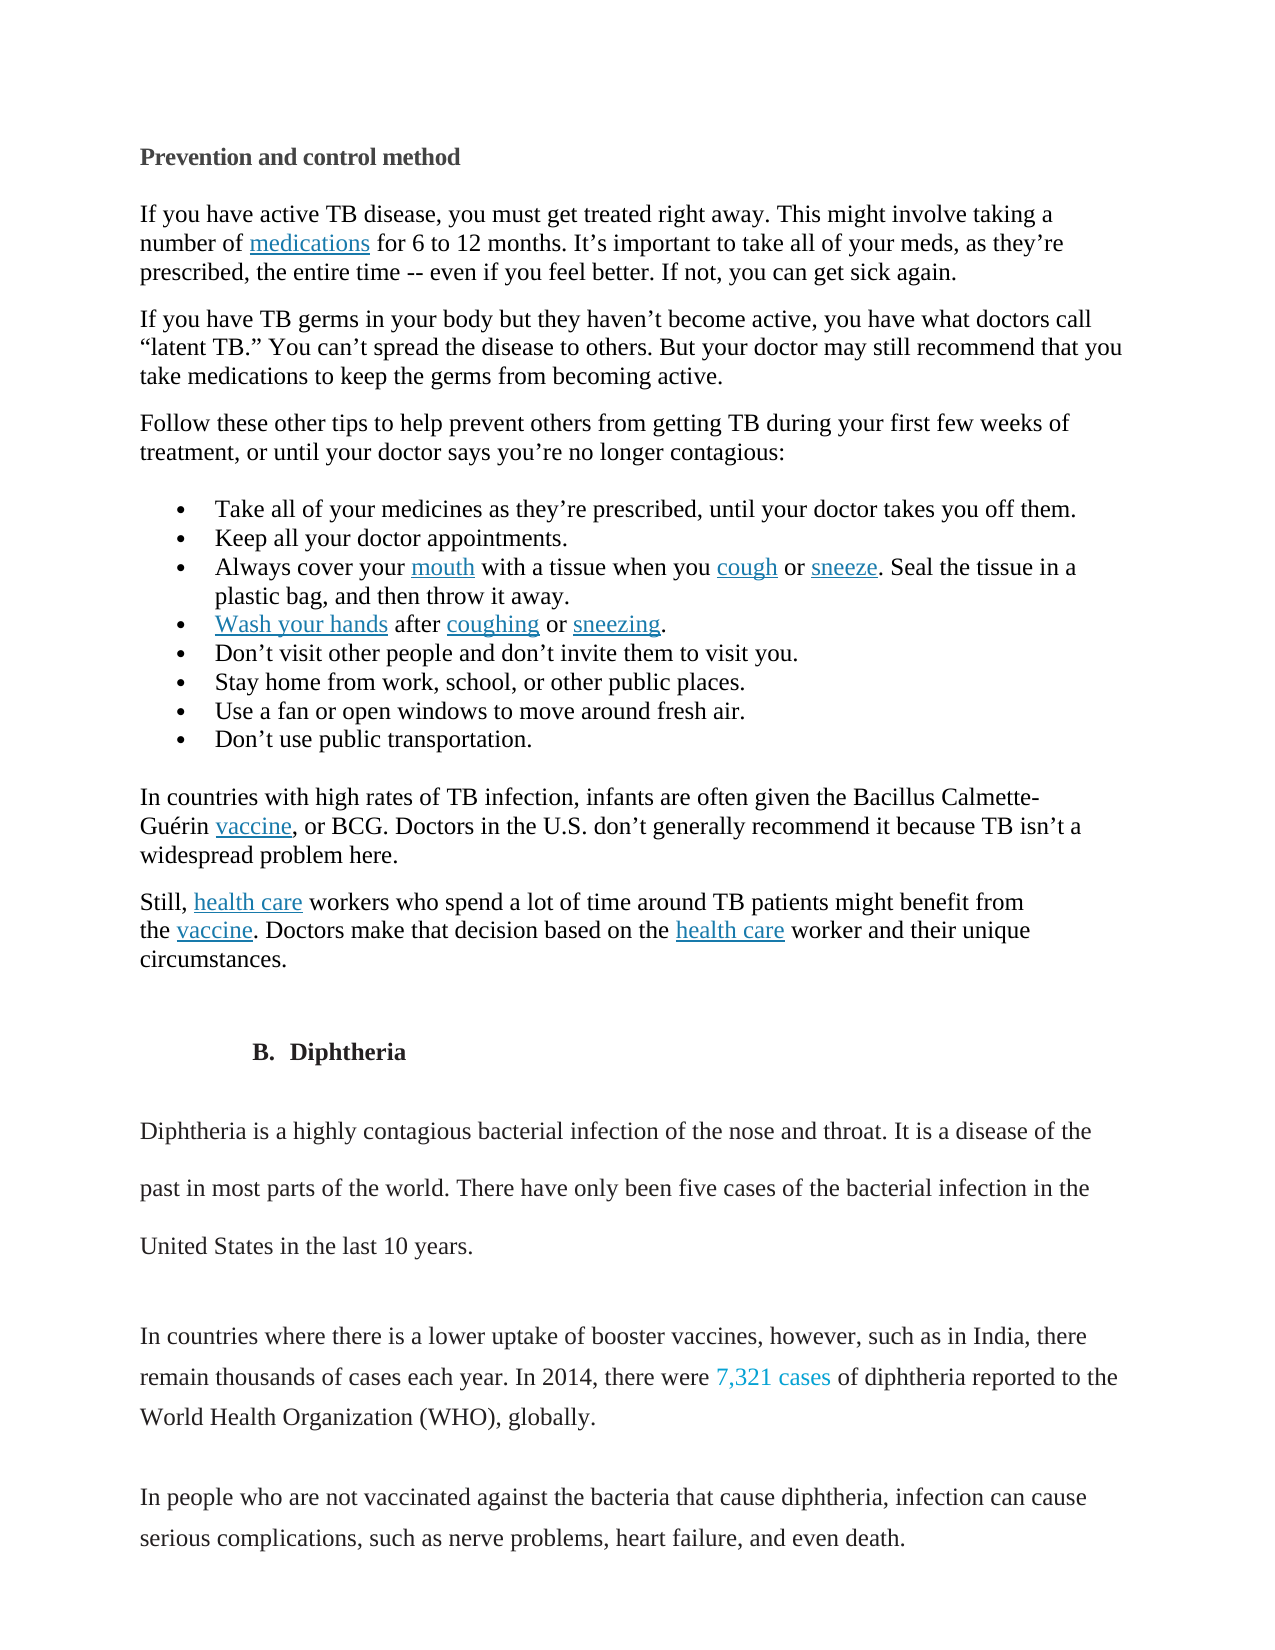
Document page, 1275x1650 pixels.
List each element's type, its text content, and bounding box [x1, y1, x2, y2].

text In people who are not vaccinated against the bacteria that cause diphtheria, infection can cause serious complications, such as nerve problems, heart failure, and even death. [139, 1470, 1135, 1551]
list Always cover your mouth with a tissue when you cough or sneeze. Seal the tissue in a plastic bag, and then throw it away. [177, 552, 1135, 609]
text Follow these other tips to help prevent others from getting TB during your first few weeks of treatment, or until your doctor says you’re no longer contagious: [139, 408, 1135, 465]
text Prevention and control method [139, 142, 1135, 170]
list Don’t use public transportation. [177, 724, 1135, 753]
list Keep all your doctor appointments. [177, 523, 1135, 552]
list Take all of your medicines as they’re prescribed, until your doctor takes you off them. [177, 494, 1135, 523]
text In countries where there is a lower uptake of booster vaccines, however, such as in India, there remain thousands of cases each year. In 2014, there were 7,321 cases of diphtheria reported to the World Health Organization (WHO), globally. [139, 1309, 1135, 1431]
text If you have TB germs in your body but they haven’t become active, you have what doctors call “latent TB.” You can’t spread the disease to others. But your doctor may still recommend that you take medications to keep the germs from becoming active. [139, 304, 1135, 390]
text In countries with high rates of TB infection, infants are often given the Bacillus Calmette-Guérin vaccine, or BCG. Doctors in the U.S. don’t generally recommend it because TB isn’t a widespread problem here. [139, 782, 1135, 869]
text Still, health care workers who spend a lot of time around TB patients might benefit from the vaccine. Doctors make that decision based on the health care worker and their unique circumstances. [139, 887, 1135, 973]
list Stay home from work, school, or other public places. [177, 667, 1135, 696]
list Use a fan or open windows to move around fresh air. [177, 696, 1135, 724]
list Diphtheria [252, 1037, 1135, 1066]
list Wash your hands after coughing or sneezing. [177, 609, 1135, 638]
text If you have active TB disease, you must get treated right away. This might involve taking a number of medications for 6 to 12 months. It’s important to take all of your meds, as they’re prescribed, the entire time -- even if you feel better. If not, you can get sick again. [139, 199, 1135, 286]
list Don’t visit other people and don’t invite them to visit you. [177, 638, 1135, 667]
text Diphtheria is a highly contagious bacterial infection of the nose and throat. It is a disease of the past in most parts of the world. There have only been five cases of the bacterial infection in the United States in the last 10 years. [139, 1116, 1135, 1259]
